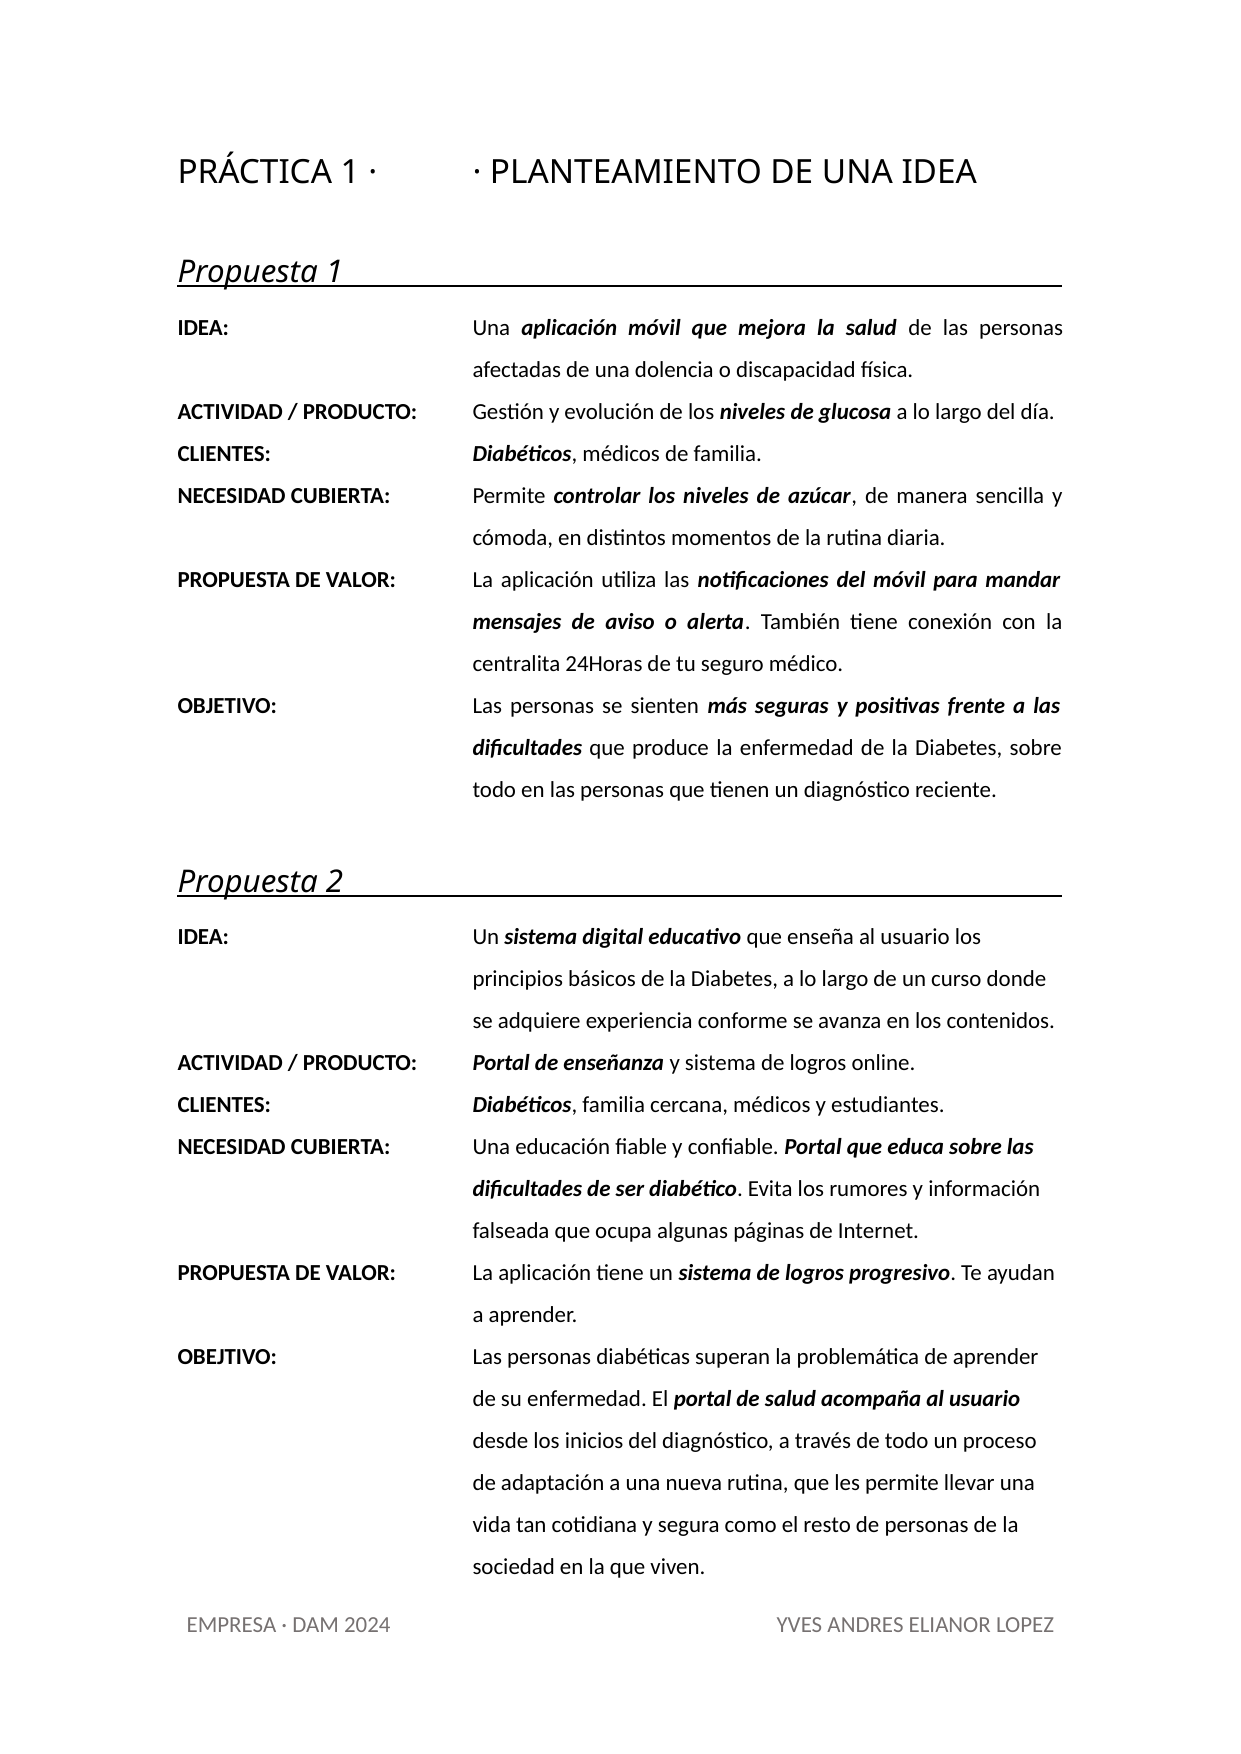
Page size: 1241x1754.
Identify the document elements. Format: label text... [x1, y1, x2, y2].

text NECESIDAD CUBIERTA: Una educación fiable y confiable. Portal que educa sobre las dificultades de ser diabético. Evita los rumores y información falseada que ocupa algunas páginas de Internet. [177, 1132, 1063, 1244]
text ACTIVIDAD / PRODUCTO: Portal de enseñanza y sistema de logros online. [177, 1048, 1063, 1076]
text OBEJTIVO: Las personas diabéticas superan la problemática de aprender de su enfermedad. El portal de salud acompaña al usuario desde los inicios del diagnóstico, a través de todo un proceso de adaptación a una nueva rutina, que les permite llevar una vida tan cotidiana y segura como el resto de personas de la sociedad en la que viven. [177, 1342, 1063, 1580]
text NECESIDAD CUBIERTA: Permite controlar los niveles de azúcar, de manera sencilla y cómoda, en distintos momentos de la rutina diaria. [177, 481, 1063, 551]
text OBJETIVO: Las personas se sienten más seguras y positivas frente a las dificultades que produce la enfermedad de la Diabetes, sobre todo en las personas que tienen un diagnóstico reciente. [177, 691, 1063, 803]
text IDEA: Un sistema digital educativo que enseña al usuario los principios básicos de la Diabetes, a lo largo de un curso donde se adquiere experiencia conforme se avanza en los contenidos. [177, 922, 1063, 1034]
text Propuesta 2 [177, 859, 1063, 901]
text PRÁCTICA 1 · · PLANTEAMIENTO DE UNA IDEA [177, 148, 1063, 193]
text Propuesta 1 [177, 249, 1063, 292]
text PROPUESTA DE VALOR: La aplicación utiliza las notificaciones del móvil para mandar mensajes de aviso o alerta. También tiene conexión con la centralita 24Horas de tu seguro médico. [177, 565, 1063, 677]
text CLIENTES: Diabéticos, familia cercana, médicos y estudiantes. [177, 1090, 1063, 1118]
text ACTIVIDAD / PRODUCTO: Gestión y evolución de los niveles de glucosa a lo largo del día. [177, 397, 1063, 425]
text CLIENTES: Diabéticos, médicos de familia. [177, 439, 1063, 467]
text IDEA: Una aplicación móvil que mejora la salud de las personas afectadas de una dolencia o discapacidad física. [177, 313, 1063, 383]
text PROPUESTA DE VALOR: La aplicación tiene un sistema de logros progresivo. Te ayudan a aprender. [177, 1258, 1063, 1328]
